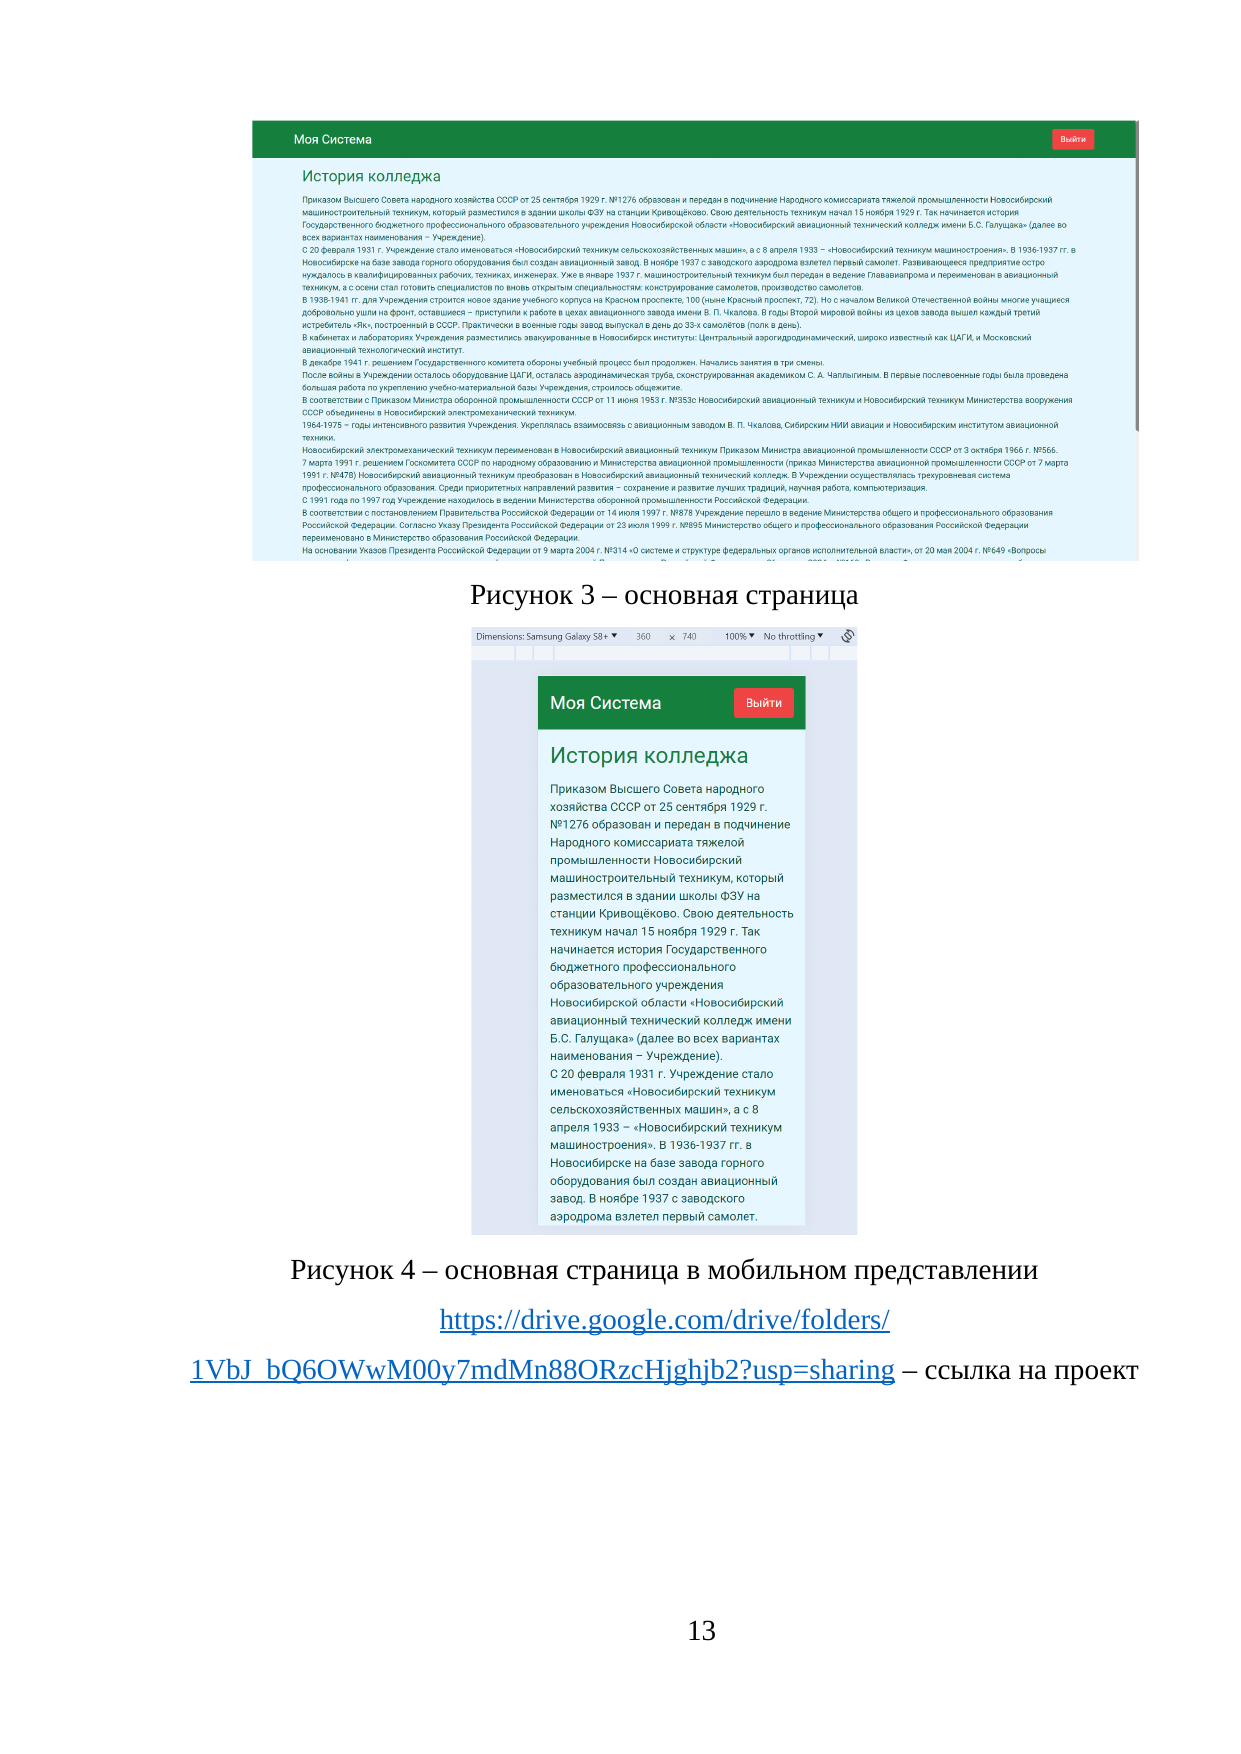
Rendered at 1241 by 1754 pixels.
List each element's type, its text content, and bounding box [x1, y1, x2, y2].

text https://drive.google.com/drive/folders/1VbJ_bQ6OWwM00y7mdMn88ORzcHjghjb2?usp=sharing – ссылка на проект [177, 1302, 1152, 1386]
text Рисунок 3 – основная страница [177, 577, 1152, 611]
picture [471, 627, 858, 1235]
picture [252, 118, 1139, 561]
text Рисунок 4 – основная страница в мобильном представлении [177, 1252, 1152, 1285]
